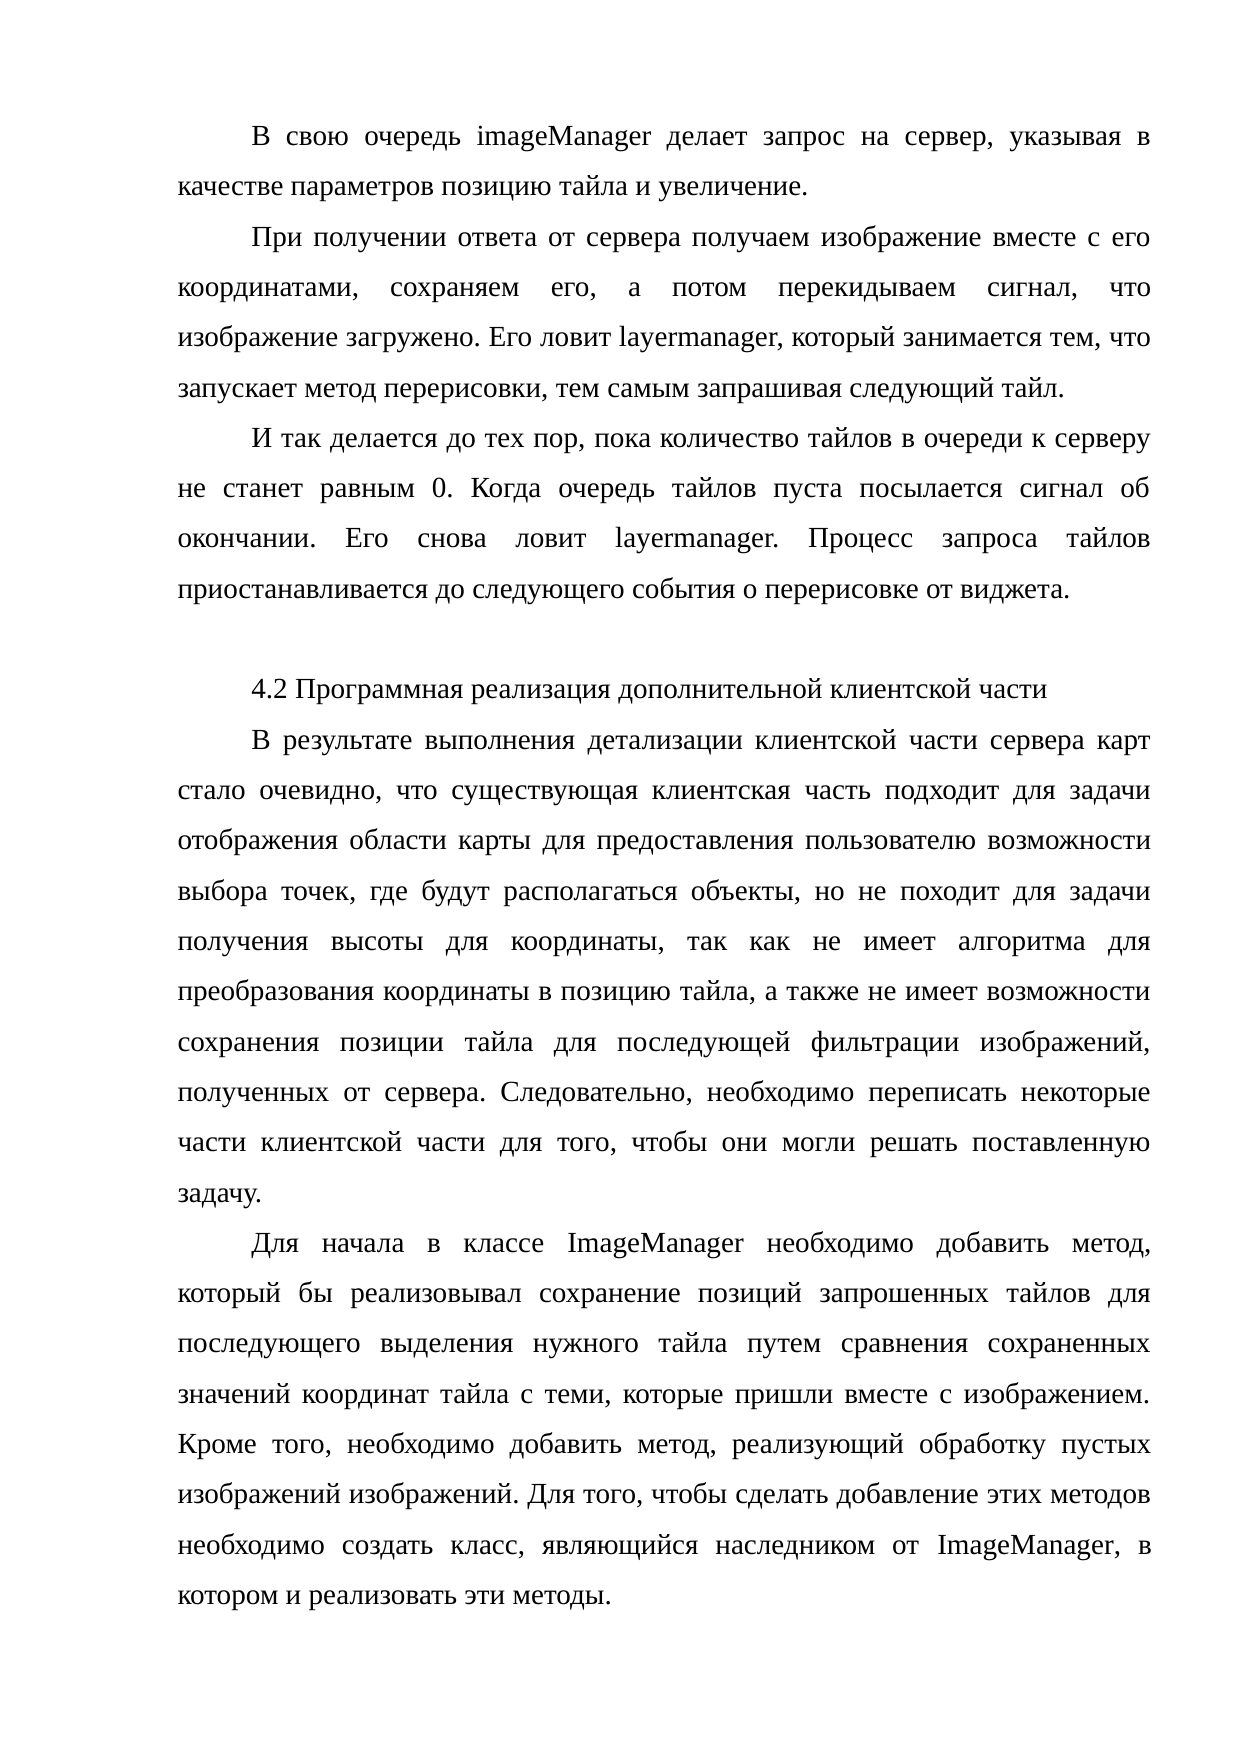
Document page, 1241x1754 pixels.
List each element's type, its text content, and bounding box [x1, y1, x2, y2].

text В результате выполнения детализации клиентской части сервера карт стало очевидно, что существующая клиентская часть подходит для задачи отображения области карты для предоставления пользователю возможности выбора точек, где будут располагаться объекты, но не походит для задачи получения высоты для координаты, так как не имеет алгоритма для преобразования координаты в позицию тайла, а также не имеет возможности сохранения позиции тайла для последующей фильтрации изображений, полученных от сервера. Следовательно, необходимо переписать некоторые части клиентской части для того, чтобы они могли решать поставленную задачу. [177, 722, 1152, 1208]
text В свою очередь imageManager делает запрос на сервер, указывая в качестве параметров позицию тайла и увеличение. [177, 118, 1152, 202]
text При получении ответа от сервера получаем изображение вместе с его координатами, сохраняем его, а потом перекидываем сигнал, что изображение загружено. Его ловит layermanager, который занимается тем, что запускает метод перерисовки, тем самым запрашивая следующий тайл. [177, 219, 1152, 403]
text Для начала в классе ImageManager необходимо добавить метод, который бы реализовывал сохранение позиций запрошенных тайлов для последующего выделения нужного тайла путем сравнения сохраненных значений координат тайла с теми, которые пришли вместе с изображением. Кроме того, необходимо добавить метод, реализующий обработку пустых изображений изображений. Для того, чтобы сделать добавление этих методов необходимо создать класс, являющийся наследником от ImageManager, в котором и реализовать эти методы. [177, 1225, 1152, 1611]
text 4.2 Программная реализация дополнительной клиентской части [177, 672, 1152, 705]
text И так делается до тех пор, пока количество тайлов в очереди к серверу не станет равным 0. Когда очередь тайлов пуста посылается сигнал об окончании. Его снова ловит layermanager. Процесс запроса тайлов приостанавливается до следующего события о перерисовке от виджета. [177, 420, 1152, 604]
